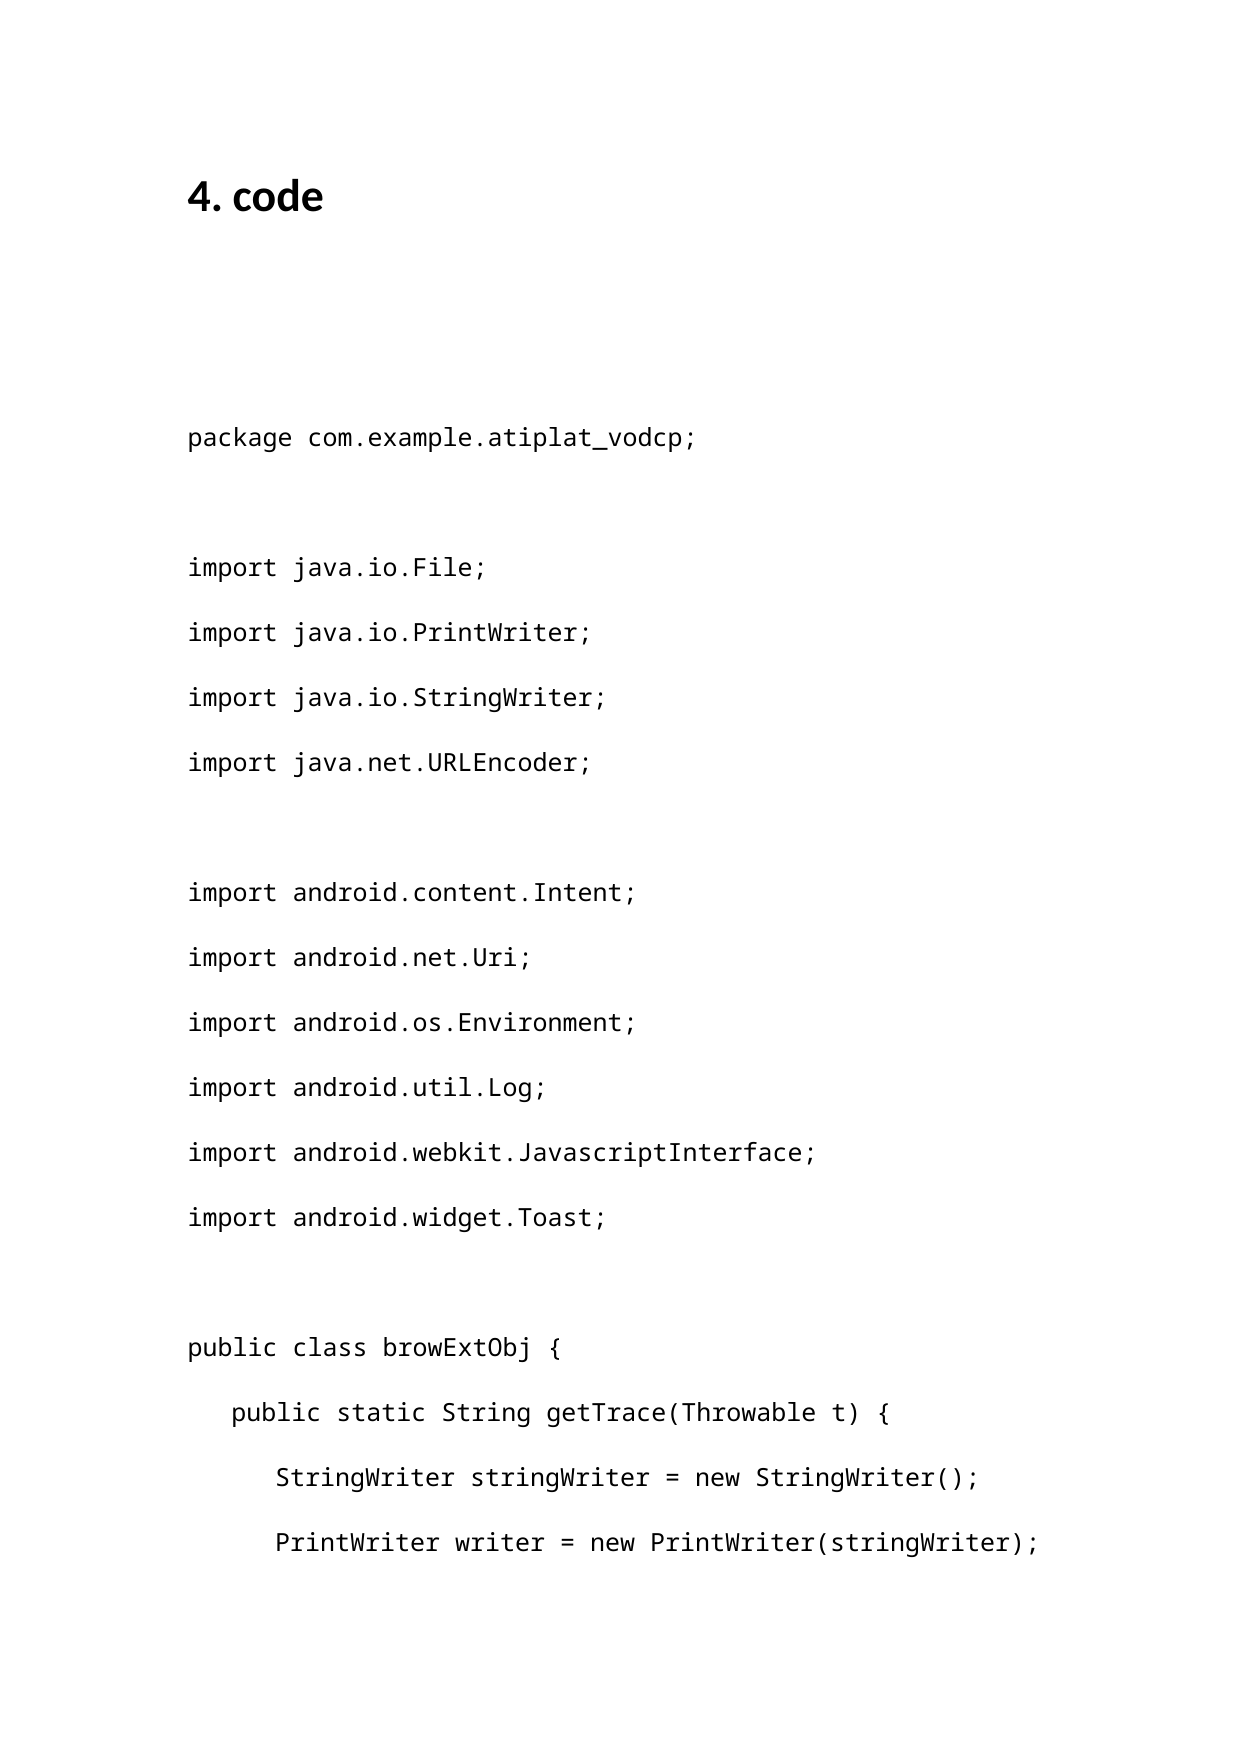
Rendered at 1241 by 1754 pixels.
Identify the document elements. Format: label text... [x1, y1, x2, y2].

text StringWriter stringWriter = new StringWriter(); [187, 1444, 1053, 1509]
text import android.util.Log; [187, 1054, 1053, 1119]
subtitle code [187, 162, 1053, 227]
text import android.os.Environment; [187, 989, 1053, 1054]
text import android.widget.Toast; [187, 1184, 1053, 1249]
text package com.example.atiplat_vodcp; [187, 404, 1053, 469]
text import java.io.File; [187, 534, 1053, 599]
text PrintWriter writer = new PrintWriter(stringWriter); [187, 1509, 1053, 1574]
text import android.webkit.JavascriptInterface; [187, 1119, 1053, 1184]
text import java.net.URLEncoder; [187, 729, 1053, 794]
text import android.net.Uri; [187, 924, 1053, 989]
text public static String getTrace(Throwable t) { [187, 1379, 1053, 1444]
text public class browExtObj { [187, 1314, 1053, 1379]
text import java.io.StringWriter; [187, 664, 1053, 729]
text import java.io.PrintWriter; [187, 599, 1053, 664]
text import android.content.Intent; [187, 859, 1053, 924]
